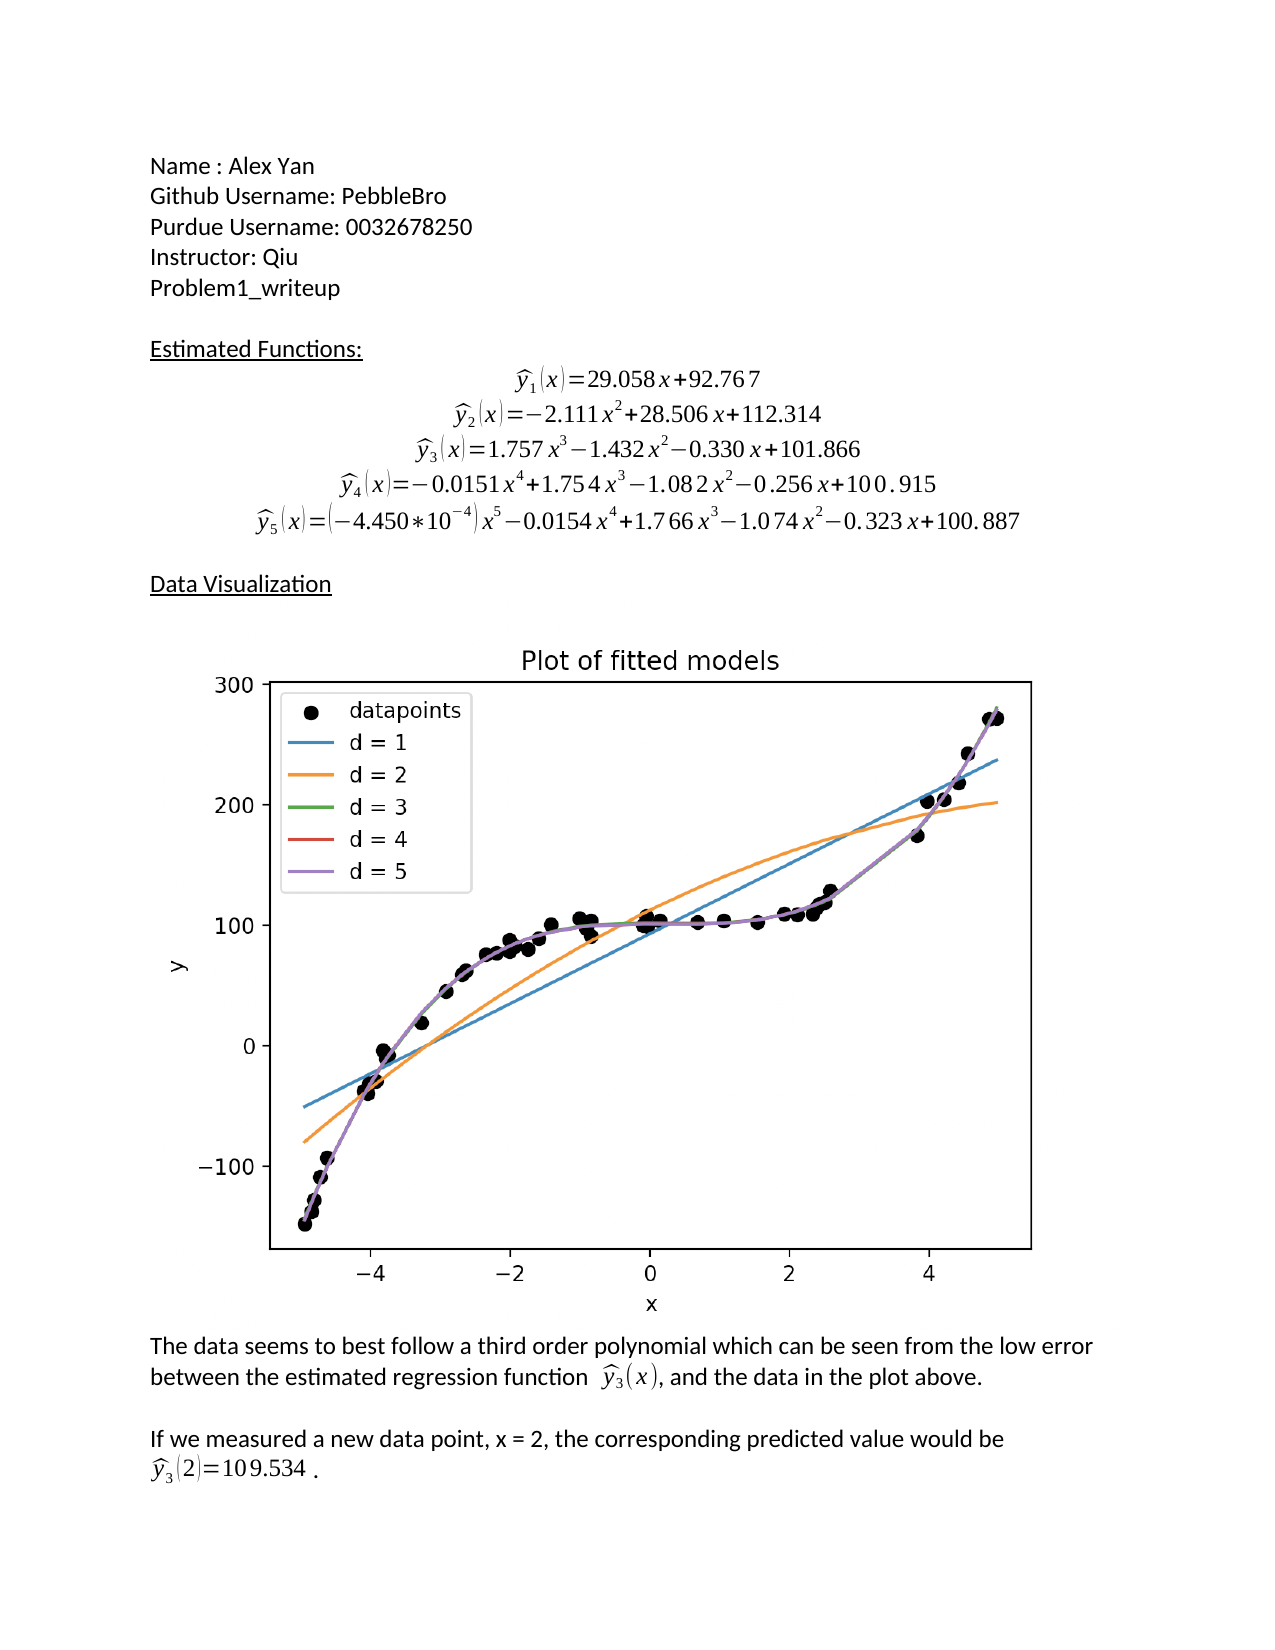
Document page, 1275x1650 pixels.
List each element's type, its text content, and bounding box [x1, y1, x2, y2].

text If we measured a new data point, x = 2, the corresponding predicted value would be . [150, 1423, 1125, 1486]
text Instructor: Qiu [150, 242, 1125, 272]
text Purdue Username: 0032678250 [150, 211, 1125, 242]
text The data seems to best follow a third order polynomial which can be seen from the low error between the estimated regression function , and the data in the plot above. [150, 1330, 1125, 1392]
text Name : Alex Yan [150, 150, 1125, 181]
picture [150, 598, 1125, 1330]
text Github Username: PebbleBro [150, 181, 1125, 211]
text Estimated Functions: [150, 333, 1125, 364]
text Data Visualization [150, 568, 1125, 598]
text Problem1_writeup [150, 272, 1125, 303]
